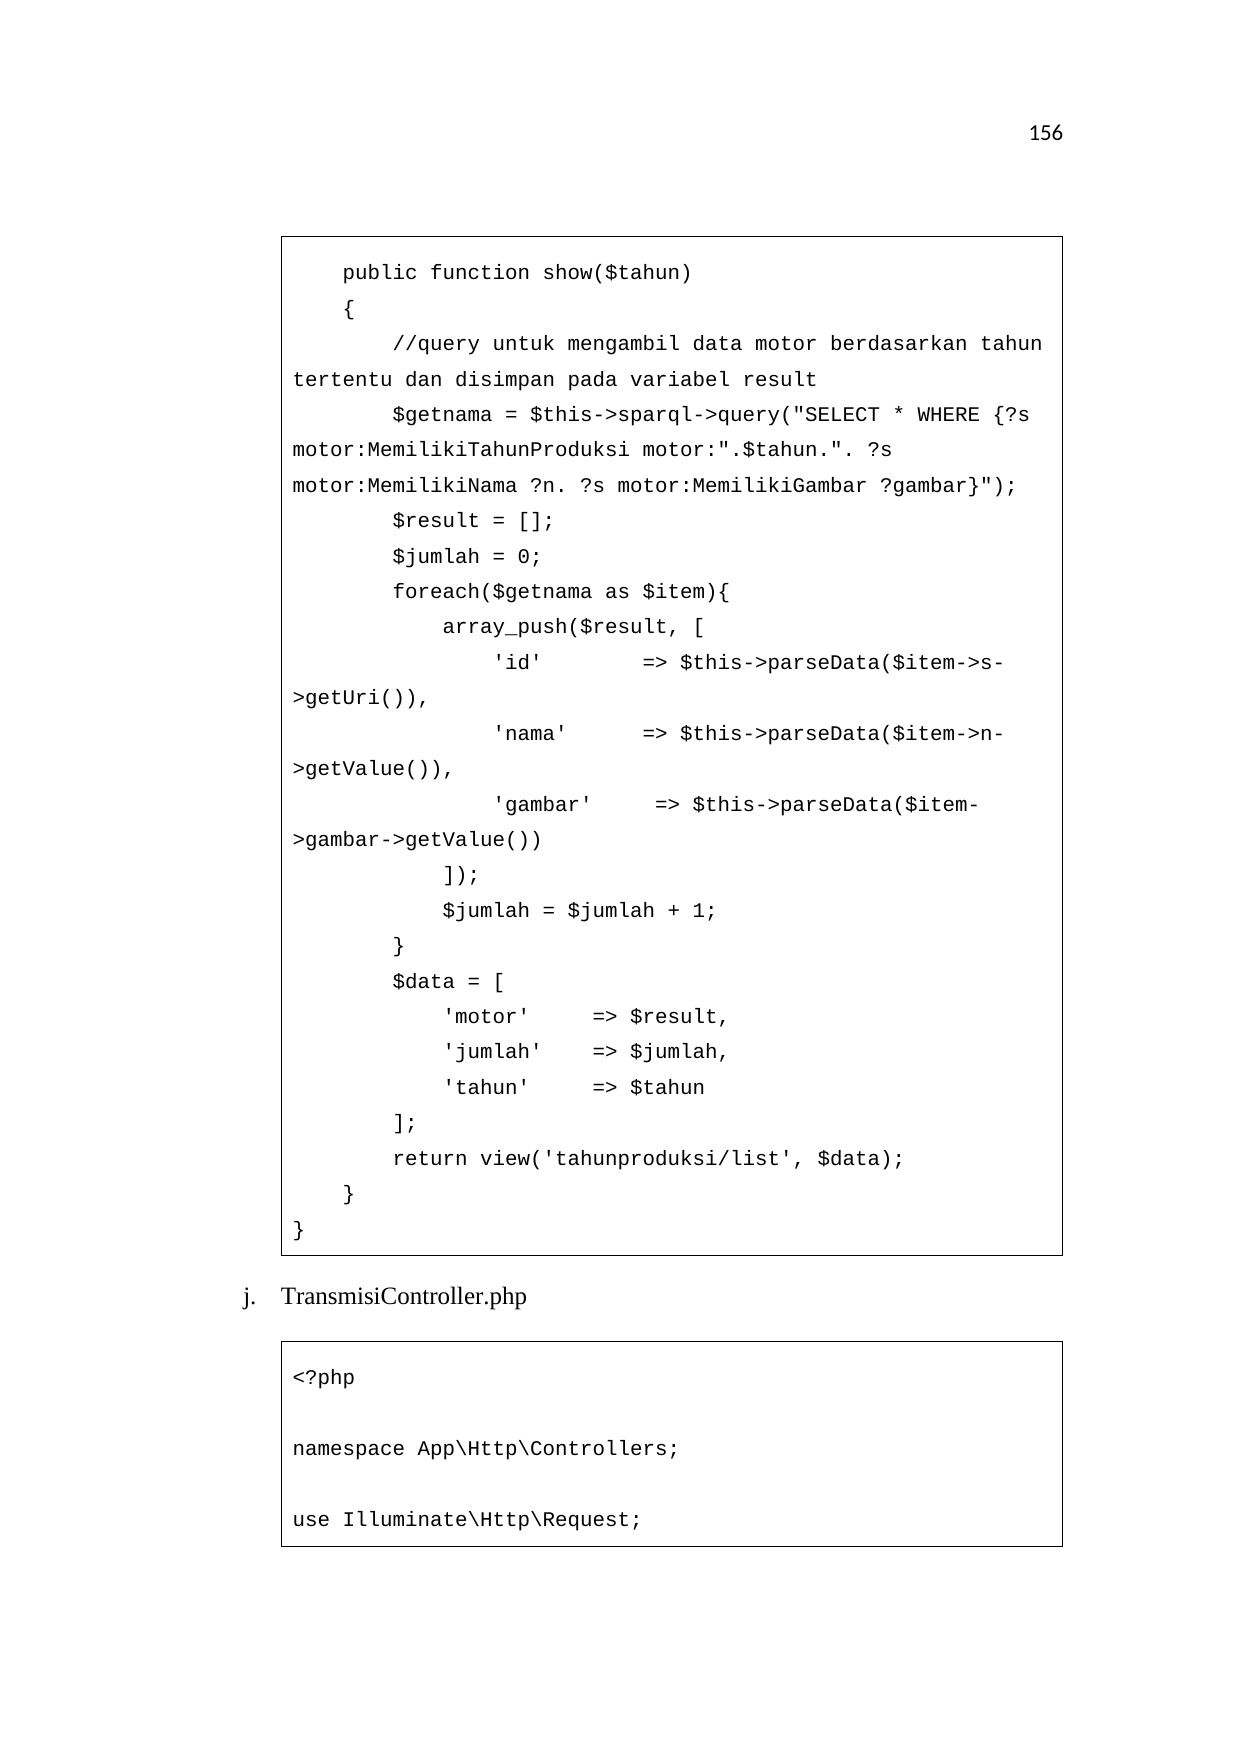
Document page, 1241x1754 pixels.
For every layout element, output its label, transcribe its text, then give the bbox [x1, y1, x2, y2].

list TransmisiController.php [243, 1281, 1063, 1310]
